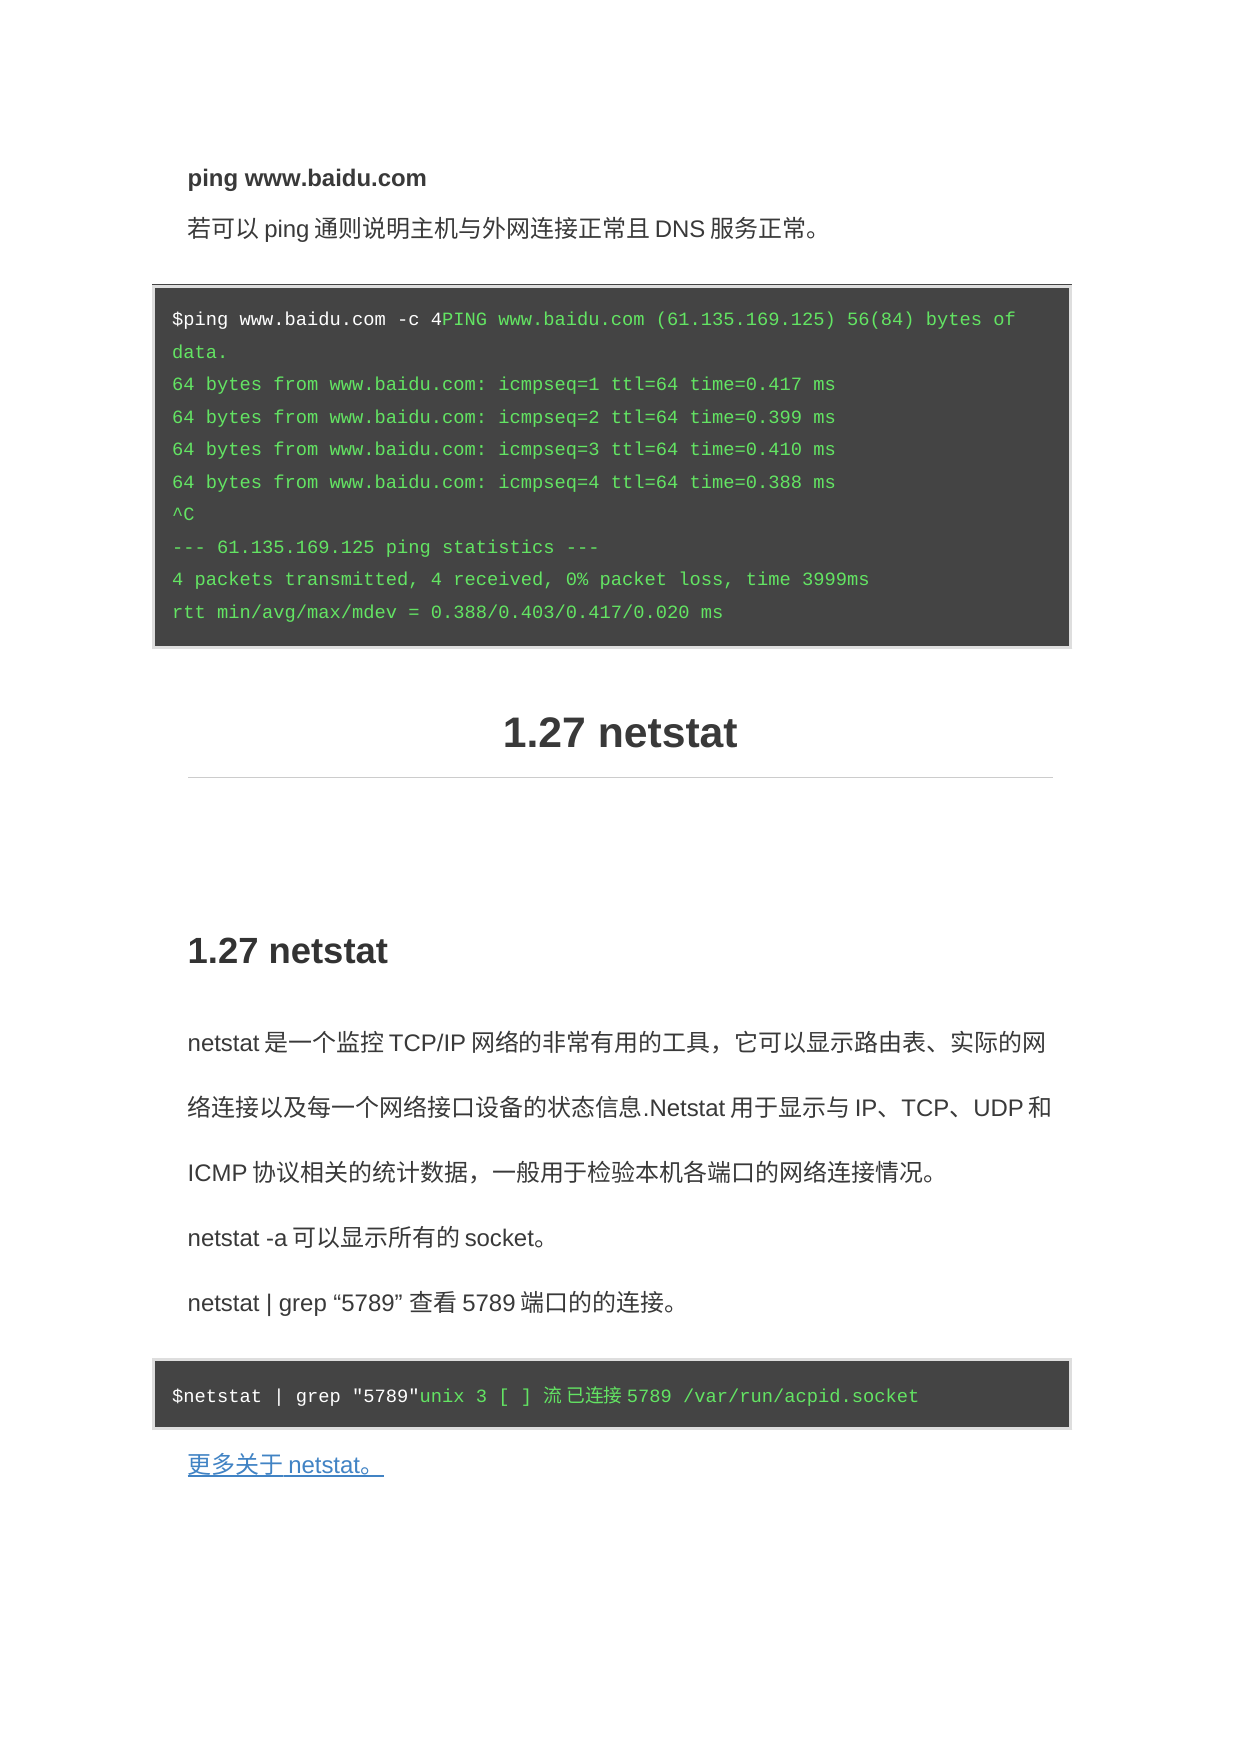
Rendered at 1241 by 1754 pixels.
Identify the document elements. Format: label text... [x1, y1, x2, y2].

text netstat是一个监控TCP/IP网络的非常有用的工具，它可以显示路由表、实际的网络连接以及每一个网络接口设备的状态信息.Netstat用于显示与IP、TCP、UDP和ICMP协议相关的统计数据，一般用于检验本机各端口的网络连接情况。 netstat -a可以显示所有的socket。 netstat | grep “5789” 查看5789端口的的连接。 [187, 1008, 1053, 1333]
subtitle 1.27 netstat [187, 699, 1053, 778]
text $ping www.baidu.com -c 4PING www.baidu.com (61.135.169.125) 56(84) bytes of data. 64 bytes from www.baidu.com: icmpseq=1 ttl=64 time=0.417 ms 64 bytes from www.baidu.com: icmpseq=2 ttl=64 time=0.399 ms 64 bytes from www.baidu.com: icmpseq=3 ttl=64 time=0.410 ms 64 bytes from www.baidu.com: icmpseq=4 ttl=64 time=0.388 ms ^C --- 61.135.169.125 ping statistics --- 4 packets transmitted, 4 received, 0% packet loss, time 3999ms rtt min/avg/max/mdev = 0.388/0.403/0.417/0.020 ms [155, 288, 1069, 646]
text 更多关于netstat。 [187, 1430, 1053, 1495]
text ping www.baidu.com 若可以ping通则说明主机与外网连接正常且DNS服务正常。 [187, 162, 1053, 259]
text $netstat | grep "5789"unix 3 [ ] 流 已连接 5789 /var/run/acpid.socket [155, 1361, 1069, 1427]
subtitle 1.27 netstat [187, 918, 1053, 983]
